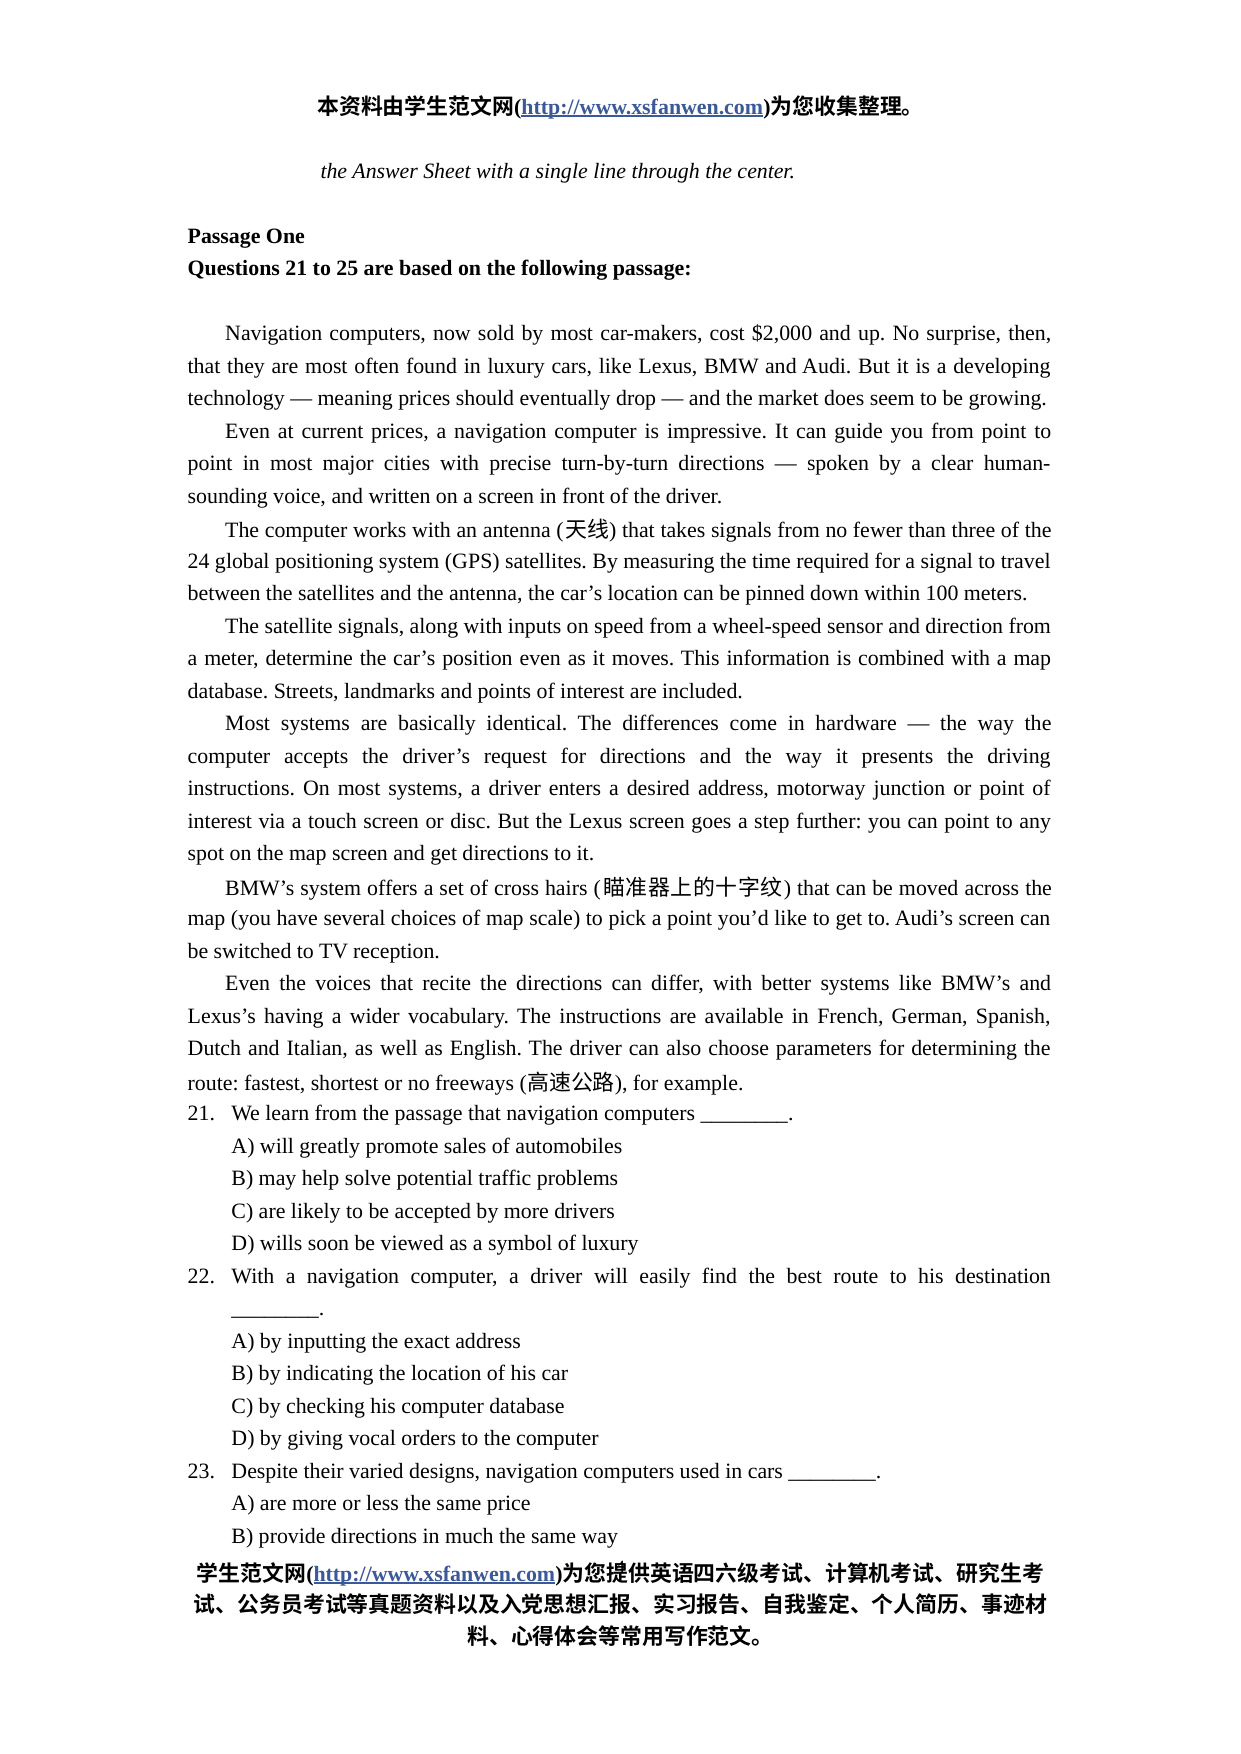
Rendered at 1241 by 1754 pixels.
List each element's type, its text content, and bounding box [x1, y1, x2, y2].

text Most systems are basically identical. The differences come in hardware — the way the computer accepts the driver’s request for directions and the way it presents the driving instructions. On most systems, a driver enters a desired address, motorway junction or point of interest via a touch screen or disc. But the Lexus screen goes a step further: you can point to any spot on the map screen and get directions to it. [187, 707, 1053, 869]
text B) by indicating the location of his car [187, 1357, 1053, 1389]
text Questions 21 to 25 are based on the following passage: [187, 252, 1053, 284]
text Passage One [187, 219, 1053, 252]
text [187, 154, 1053, 187]
text D) by giving vocal orders to the computer [187, 1422, 1053, 1454]
text Even at current prices, a navigation computer is impressive. It can guide you from point to point in most major cities with precise turn-by-turn directions — spoken by a clear human- sounding voice, and written on a screen in front of the driver. [187, 414, 1053, 512]
text Even the voices that recite the directions can differ, with better systems like BMW’s and Lexus’s having a wider vocabulary. The instructions are available in French, German, Spanish, Dutch and Italian, as well as English. The driver can also choose parameters for determining the route: fastest, shortest or no freeways (高速公路), for example. [187, 967, 1053, 1097]
text A) will greatly promote sales of automobiles [187, 1129, 1053, 1162]
text 22. With a navigation computer, a driver will easily find the best route to his destination ________. [187, 1259, 1053, 1324]
text A) are more or less the same price [187, 1487, 1053, 1519]
text 23. Despite their varied designs, navigation computers used in cars ________. [187, 1454, 1053, 1487]
text A) by inputting the exact address [187, 1324, 1053, 1357]
text C) are likely to be accepted by more drivers [187, 1194, 1053, 1227]
text B) provide directions in much the same way [187, 1519, 1053, 1552]
text Navigation computers, now sold by most car-makers, cost $2,000 and up. No surprise, then, that they are most often found in luxury cars, like Lexus, BMW and Audi. But it is a developing technology — meaning prices should eventually drop — and the market does seem to be growing. [187, 317, 1053, 414]
text B) may help solve potential traffic problems [187, 1162, 1053, 1194]
text The satellite signals, along with inputs on speed from a wheel-speed sensor and direction from a meter, determine the car’s position even as it moves. This information is combined with a map database. Streets, landmarks and points of interest are included. [187, 609, 1053, 707]
text 21. We learn from the passage that navigation computers ________. [187, 1097, 1053, 1129]
text D) wills soon be viewed as a symbol of luxury [187, 1227, 1053, 1259]
text BMW’s system offers a set of cross hairs (瞄准器上的十字纹) that can be moved across the map (you have several choices of map scale) to pick a point you’d like to get to. Audi’s screen can be switched to TV reception. [187, 869, 1053, 967]
text C) by checking his computer database [187, 1389, 1053, 1422]
text The computer works with an antenna (天线) that takes signals from no fewer than three of the 24 global positioning system (GPS) satellites. By measuring the time required for a signal to travel between the satellites and the antenna, the car’s location can be pinned down within 100 meters. [187, 512, 1053, 609]
